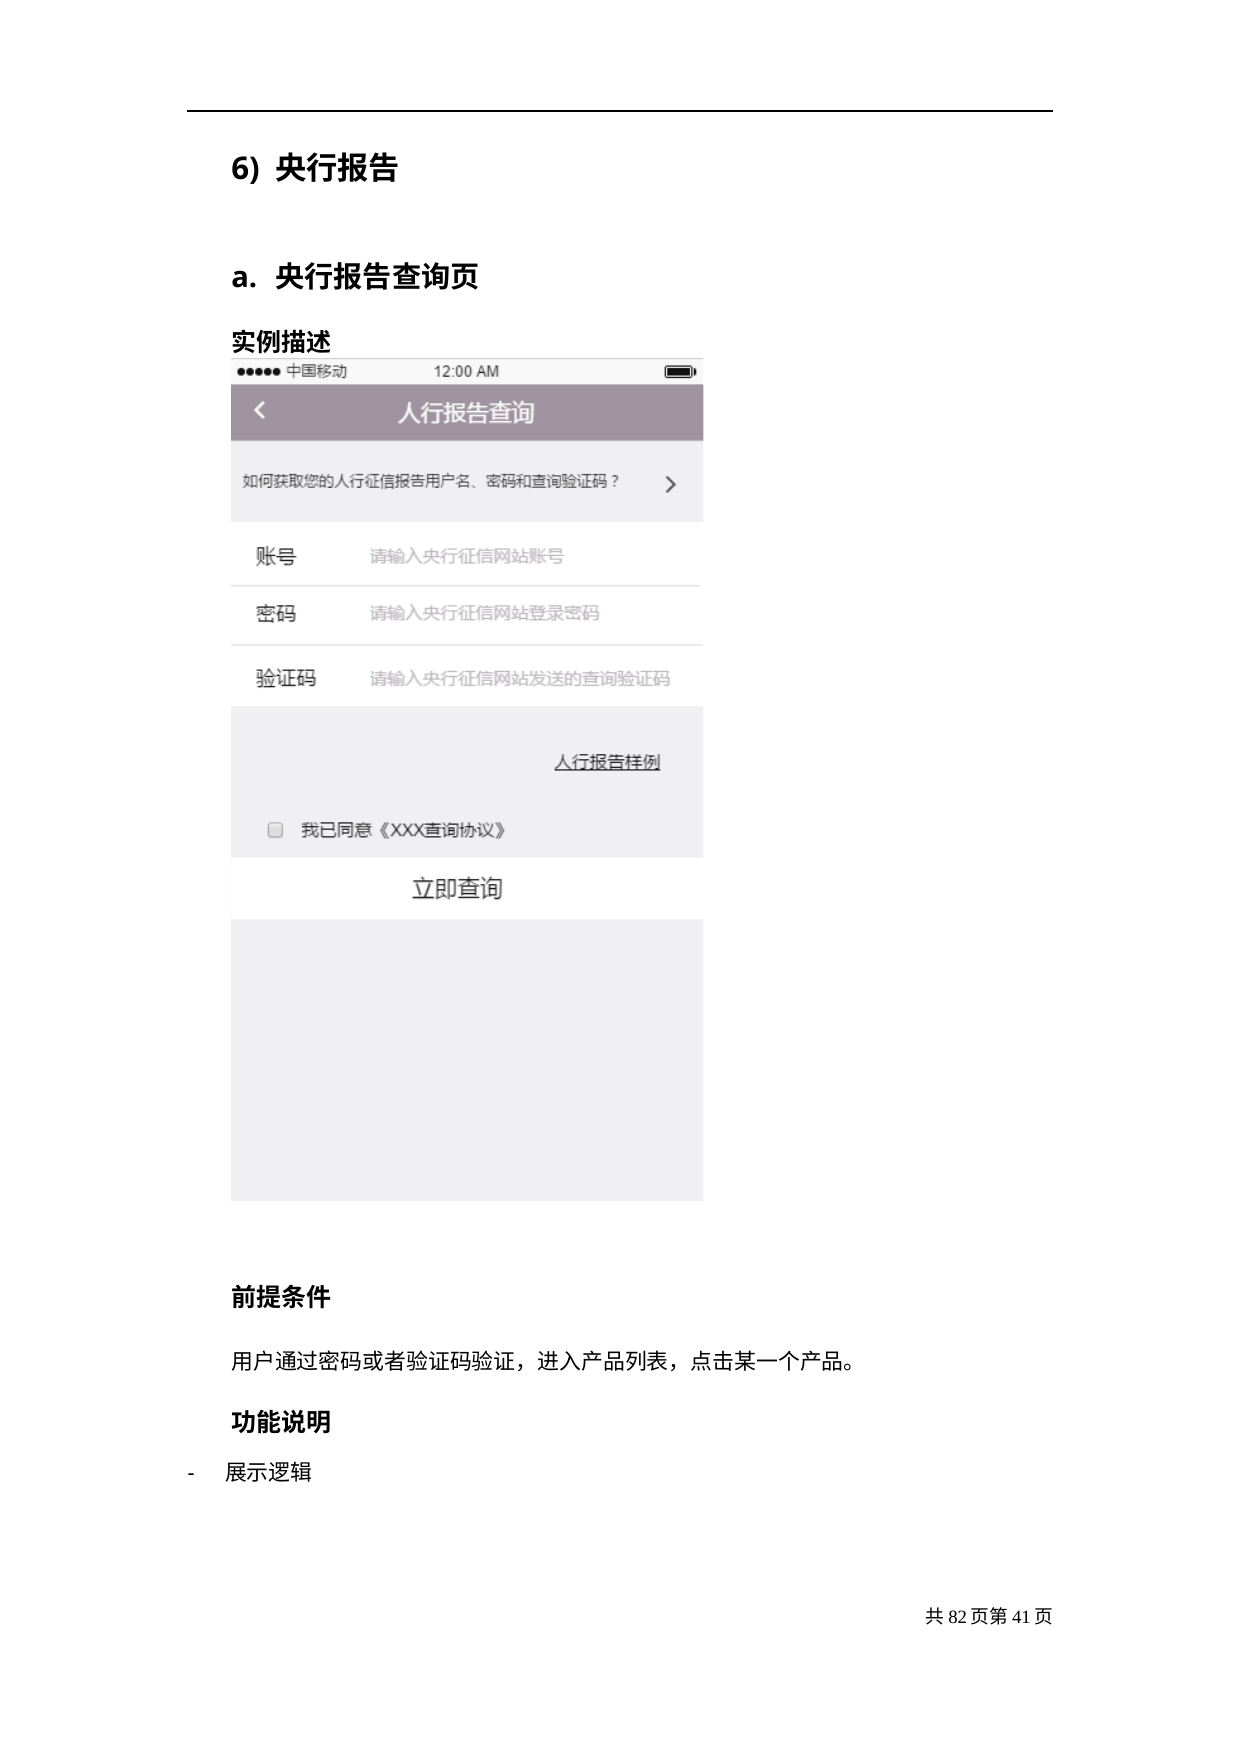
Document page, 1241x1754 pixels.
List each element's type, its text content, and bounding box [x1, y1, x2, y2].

subtitle 实例描述 [231, 321, 1053, 358]
picture [231, 358, 704, 1201]
subtitle 央行报告查询页 [231, 254, 1053, 296]
subtitle 用户通过密码或者验证码验证，进入产品列表，点击某一个产品。 [231, 1338, 1053, 1376]
list 展示逻辑 [187, 1438, 1053, 1502]
subtitle 央行报告 [231, 134, 1053, 198]
subtitle 功能说明 [231, 1401, 1053, 1438]
subtitle 前提条件 [231, 1276, 1053, 1313]
